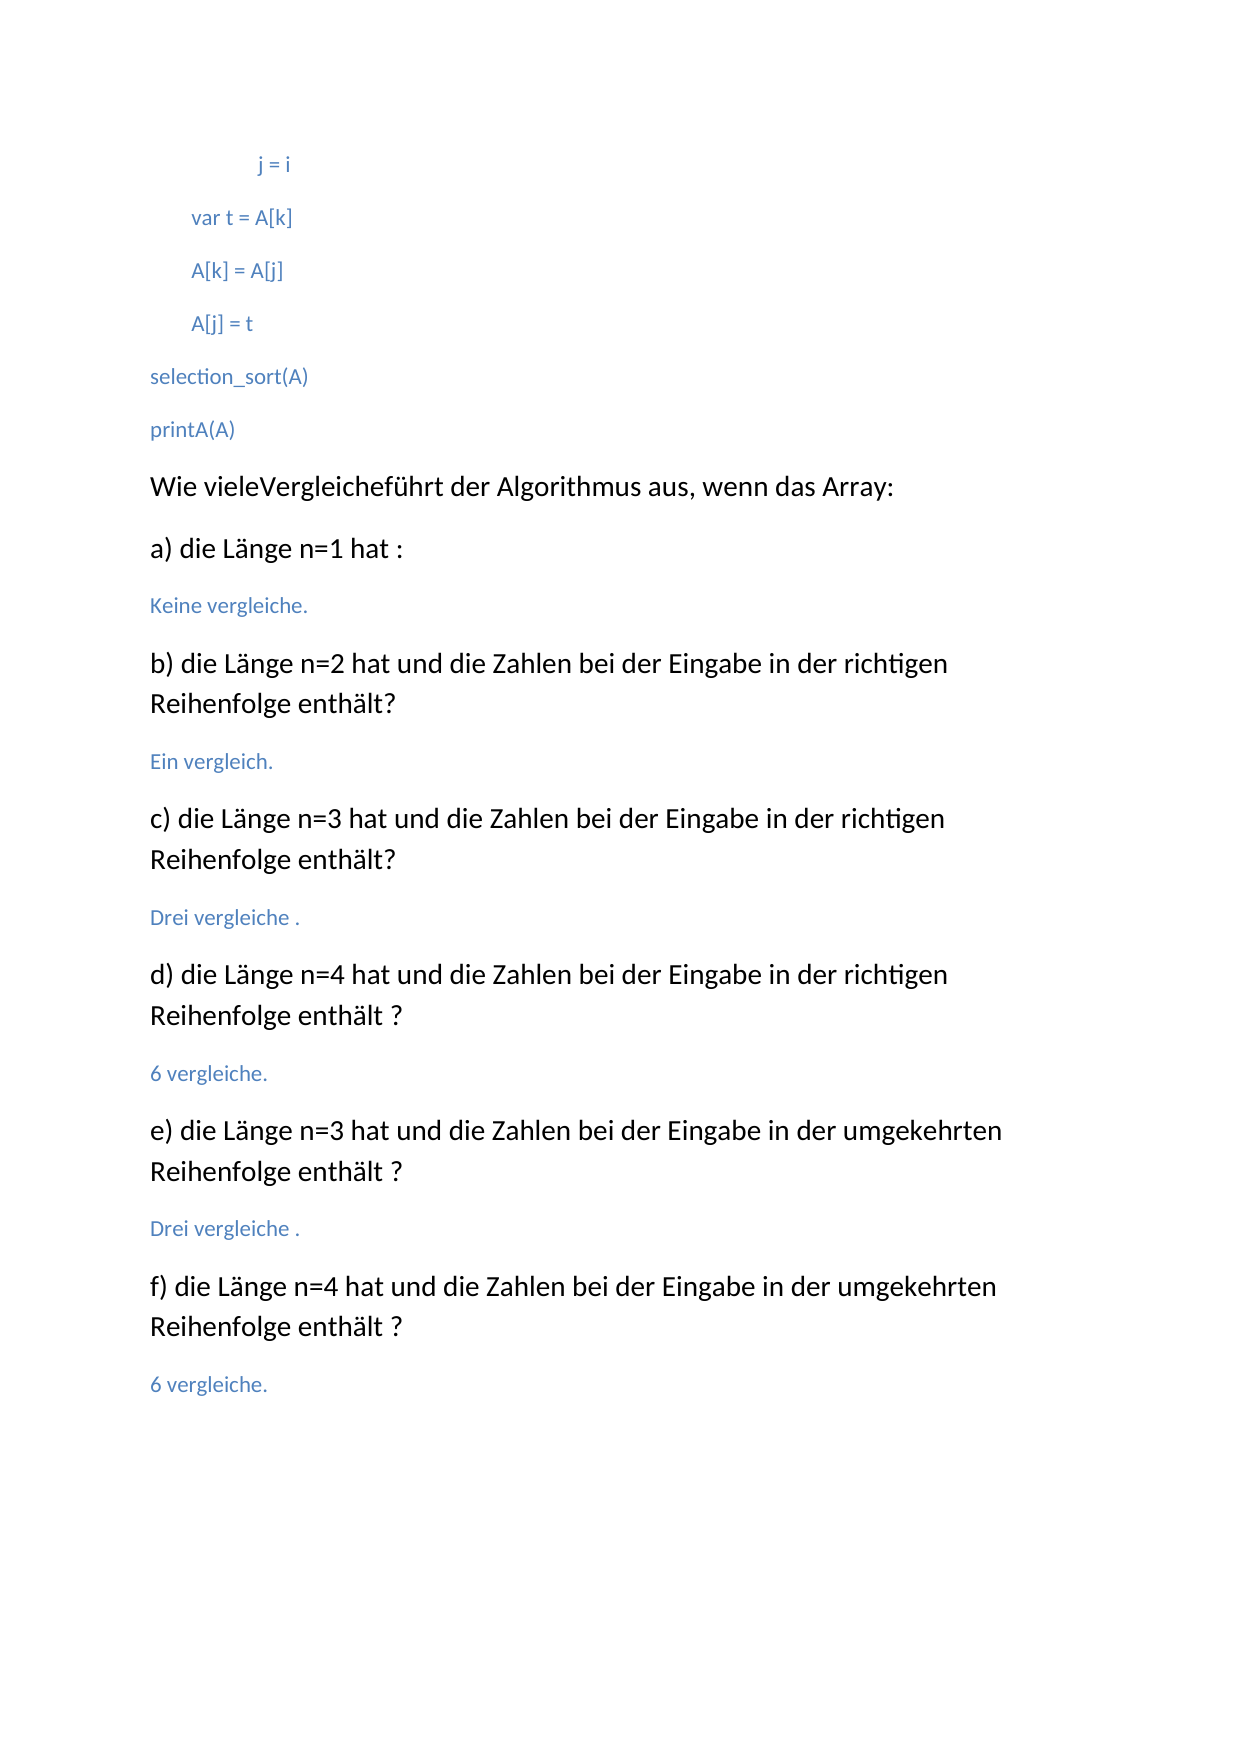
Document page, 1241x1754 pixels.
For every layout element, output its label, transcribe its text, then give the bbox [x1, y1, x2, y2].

text e) die Länge n=3 hat und die Zahlen bei der Eingabe in der umgekehrten Reihenfolge enthält ? [150, 1112, 1090, 1188]
text b) die Länge n=2 hat und die Zahlen bei der Eingabe in der richtigen Reihenfolge enthält? [150, 645, 1090, 721]
text A[k] = A[j] [150, 256, 1090, 284]
text A[j] = t [150, 309, 1090, 337]
text d) die Länge n=4 hat und die Zahlen bei der Eingabe in der richtigen Reihenfolge enthält ? [150, 956, 1090, 1033]
text 6 vergleiche. [150, 1059, 1090, 1087]
text Drei vergleiche . [150, 1214, 1090, 1243]
text 6 vergleiche. [150, 1370, 1090, 1398]
text Wie vieleVergleicheführt der Algorithmus aus, wenn das Array: [150, 468, 1090, 504]
text a) die Länge n=1 hat : [150, 530, 1090, 566]
text c) die Länge n=3 hat und die Zahlen bei der Eingabe in der richtigen Reihenfolge enthält? [150, 800, 1090, 877]
text printA(A) [150, 415, 1090, 443]
text Drei vergleiche . [150, 903, 1090, 931]
text f) die Länge n=4 hat und die Zahlen bei der Eingabe in der umgekehrten Reihenfolge enthält ? [150, 1268, 1090, 1344]
text selection_sort(A) [150, 362, 1090, 390]
text j = i [150, 150, 1090, 178]
text Ein vergleich. [150, 747, 1090, 775]
text var t = A[k] [150, 203, 1090, 231]
text Keine vergleiche. [150, 592, 1090, 620]
